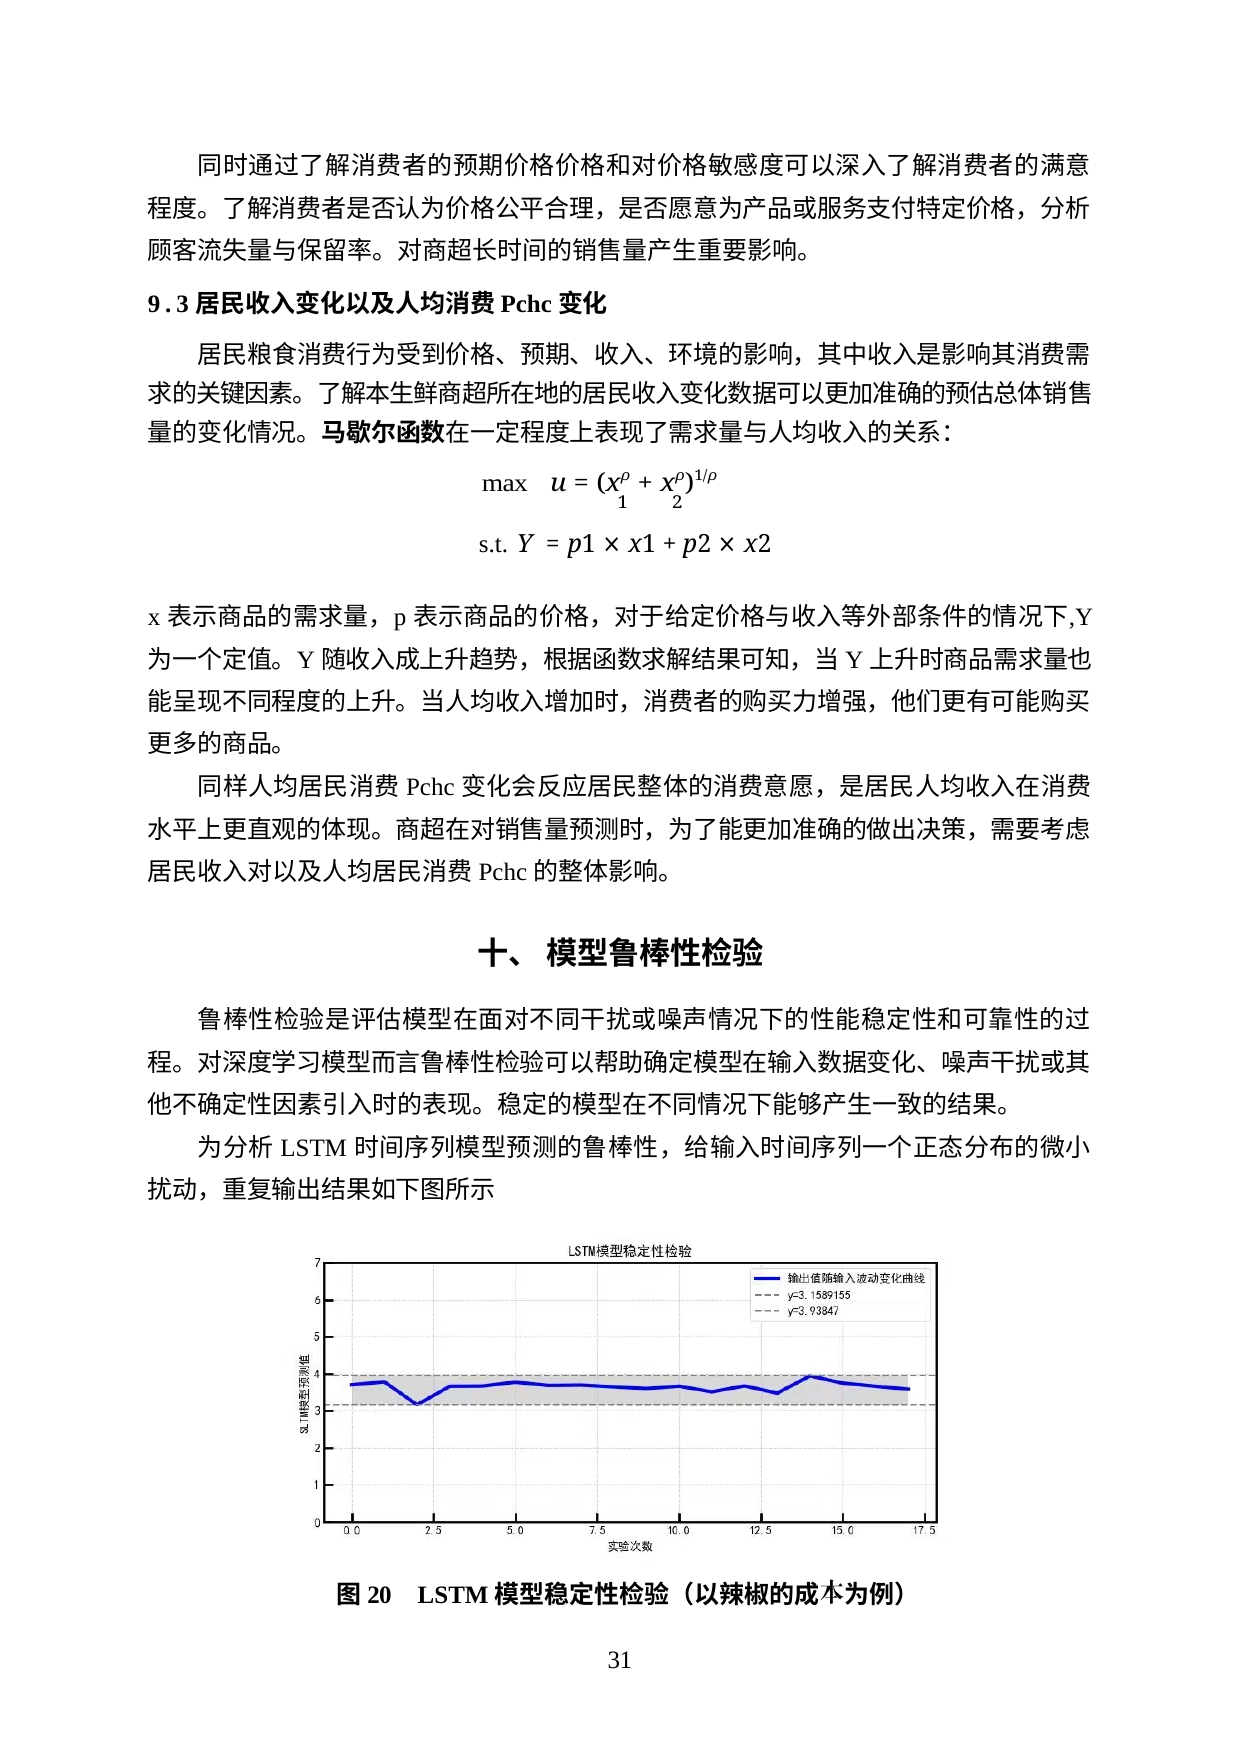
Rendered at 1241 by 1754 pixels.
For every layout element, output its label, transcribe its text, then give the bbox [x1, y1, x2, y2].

text 1 2 [617, 494, 1180, 512]
text 鲁棒性检验是评估模型在面对不同干扰或噪声情况下的性能稳定性和可靠性的过程。对深度学习模型而言鲁棒性检验可以帮助确定模型在输入数据变化、噪声干扰或其他不确定性因素引入时的表现。稳定的模型在不同情况下能够产生一致的结果。 [148, 1000, 1093, 1121]
picture [286, 1238, 950, 1247]
text max u = (xρ + xρ)1/ρ [600, 478, 1097, 494]
text 为分析 LSTM 时间序列模型预测的鲁棒性，给输入时间序列一个正态分布的微小扰动，重复输出结果如下图所示 [148, 1127, 1093, 1206]
text 同样人均居民消费 Pchc 变化会反应居民整体的消费意愿，是居民人均收入在消费水平上更直观的体现。商超在对销售量预测时，为了能更加准确的做出决策，需要考虑居民收入对以及人均居民消费 Pchc 的整体影响。 [148, 767, 1093, 888]
subtitle 十、 模型鲁棒性检验 [102, 928, 1138, 973]
text s.t. Y = p1 × x1 + p2 × x2 [479, 525, 1180, 559]
text x 表示商品的需求量，p 表示商品的价格，对于给定价格与收入等外部条件的情况下,Y为一个定值。Y 随收入成上升趋势，根据函数求解结果可知，当 Y 上升时商品需求量也能呈现不同程度的上升。当人均收入增加时，消费者的购买力增强，他们更有可能购买更多的商品。 [148, 597, 1093, 760]
subtitle 图 20 LSTM 模型稳定性检验（以辣椒的成为例） [102, 1247, 1154, 1610]
subtitle 9 . 3 居民收入变化以及人均消费 Pchc 变化 [148, 283, 1180, 319]
picture [820, 1579, 844, 1604]
text 居民粮食消费行为受到价格、预期、收入、环境的影响，其中收入是影响其消费需求的关键因素。了解本生鲜商超所在地的居民收入变化数据可以更加准确的预估总体销售量的变化情况。马歇尔函数在一定程度上表现了需求量与人均收入的关系： [148, 334, 1093, 449]
text 同时通过了解消费者的预期价格价格和对价格敏感度可以深入了解消费者的满意程度。了解消费者是否认为价格公平合理，是否愿意为产品或服务支付特定价格，分析顾客流失量与保留率。对商超长时间的销售量产生重要影响。 [148, 146, 1093, 267]
text max u = (xρ + xρ)1/ρ [102, 478, 603, 494]
